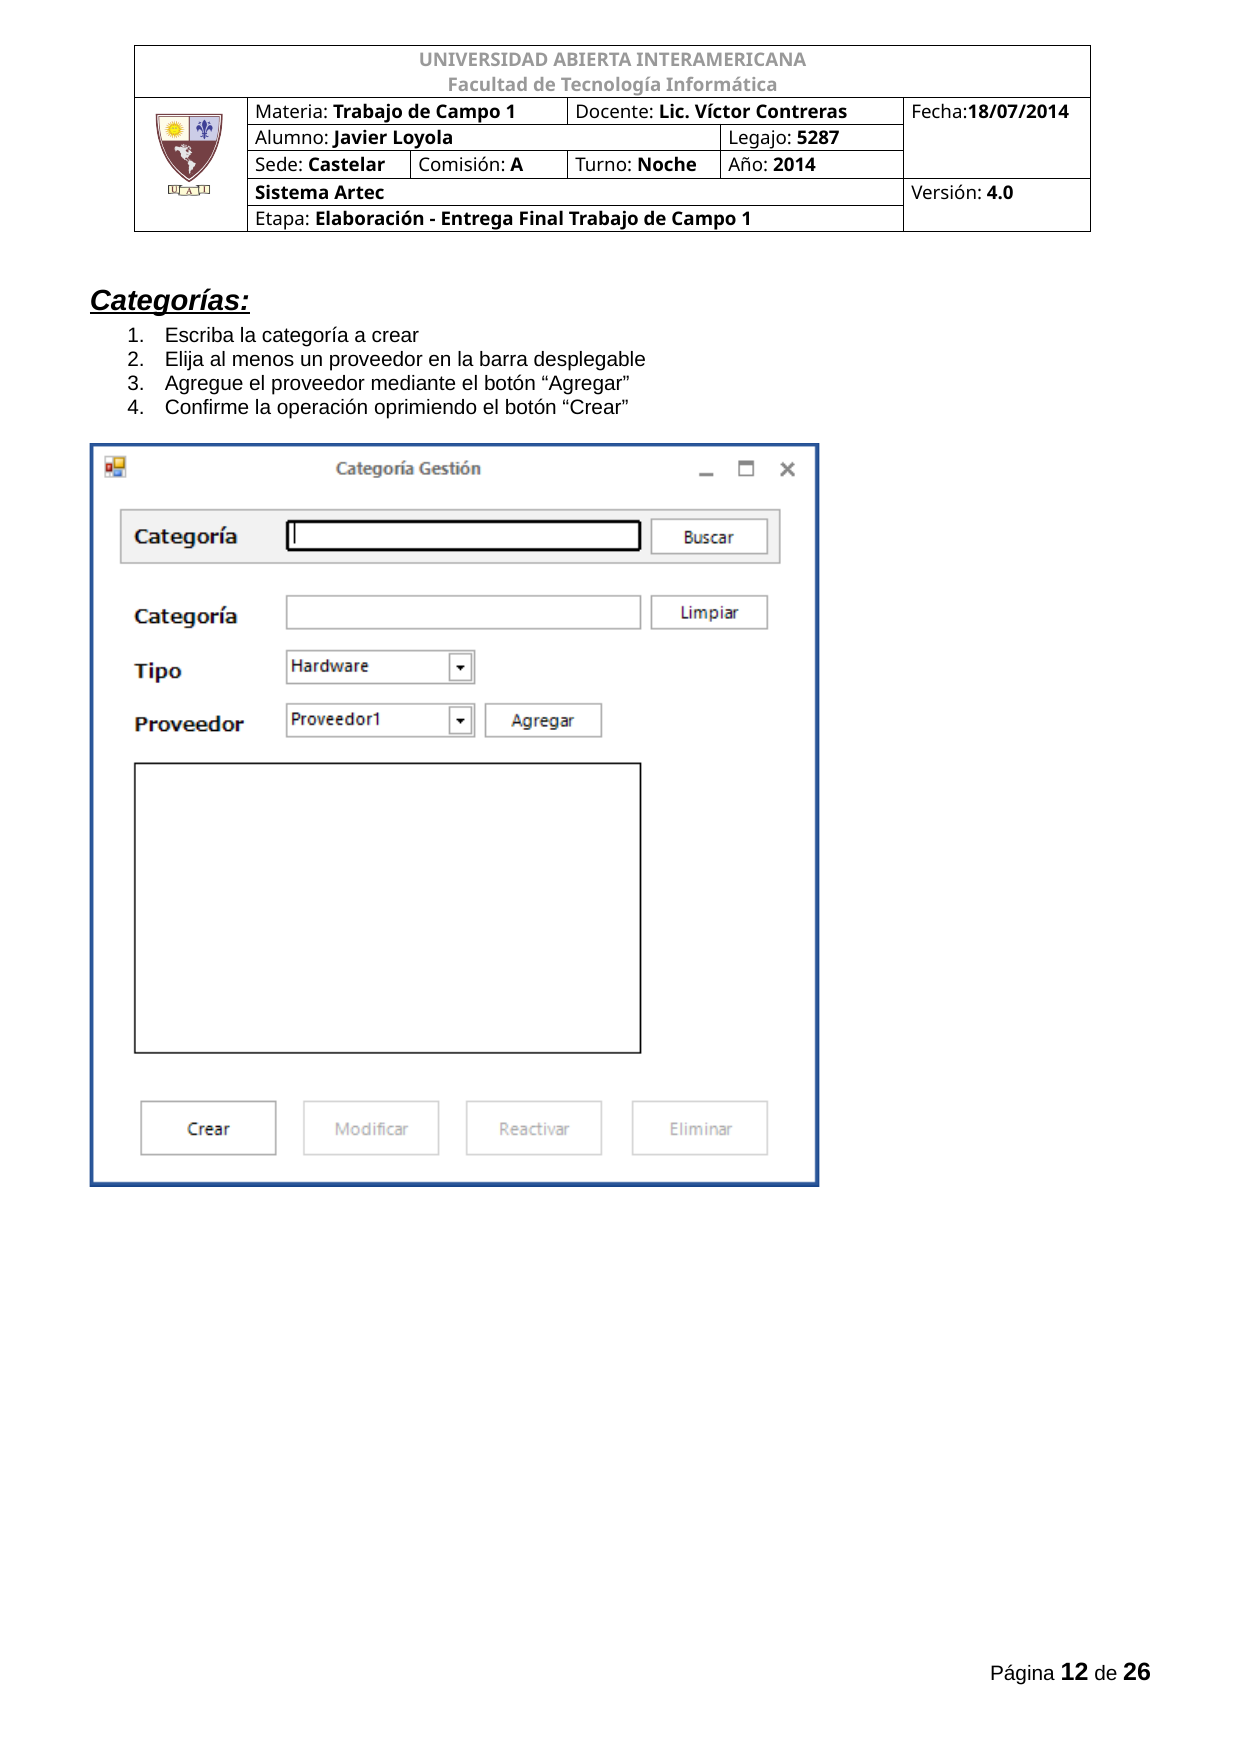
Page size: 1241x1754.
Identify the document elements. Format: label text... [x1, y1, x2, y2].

list Escriba la categoría a crear [127, 323, 1151, 347]
subtitle Categorías: [89, 283, 1151, 317]
picture [140, 107, 239, 199]
list Elija al menos un proveedor en la barra desplegable [127, 347, 1151, 371]
picture [89, 443, 820, 1187]
list Agregue el proveedor mediante el botón “Agregar” [127, 371, 1151, 395]
list Confirme la operación oprimiendo el botón “Crear” [127, 395, 1151, 419]
